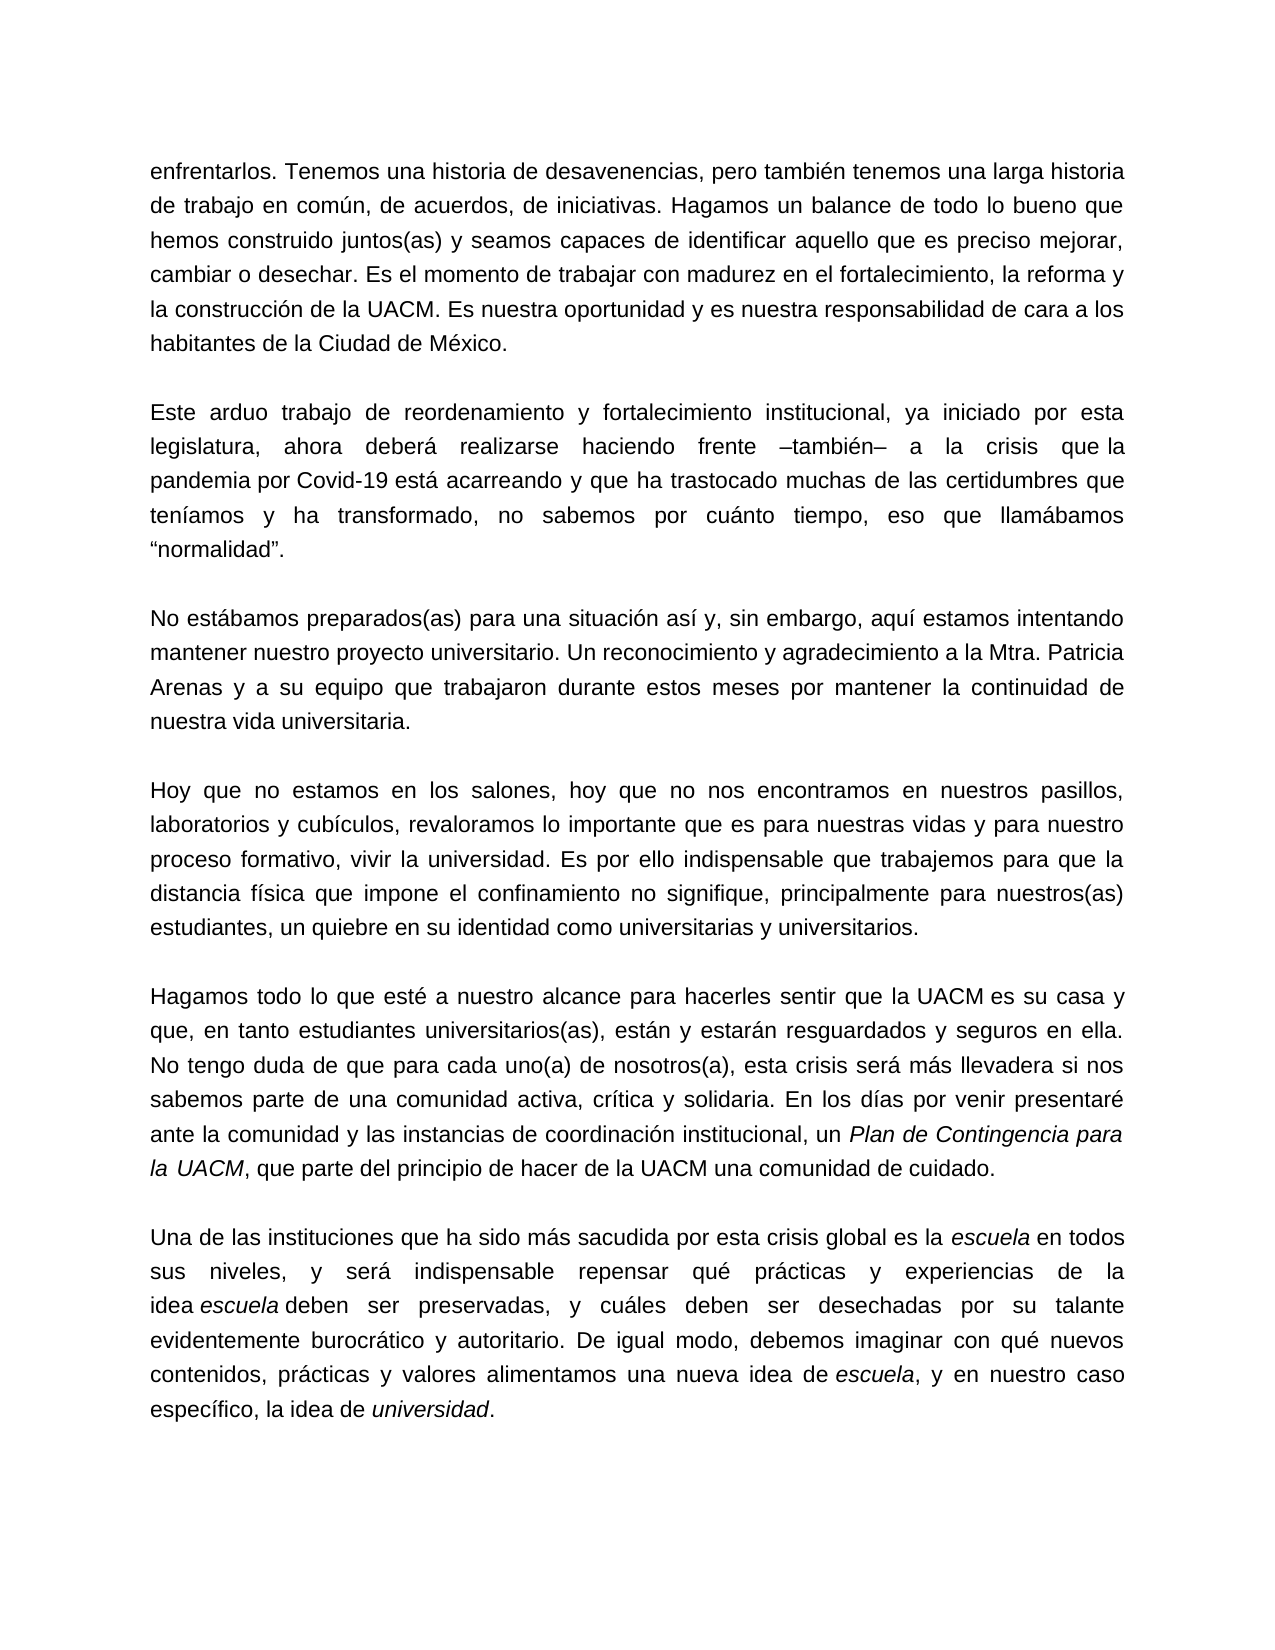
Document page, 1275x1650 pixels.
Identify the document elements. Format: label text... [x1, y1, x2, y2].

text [150, 150, 1125, 356]
text Una de las instituciones que ha sido más sacudida por esta crisis global es la escuela en todos sus niveles, y será indispensable repensar qué prácticas y experiencias de la idea escuela deben ser preservadas, y cuáles deben ser desechadas por su talante evidentemente burocrático y autoritario. De igual modo, debemos imaginar con qué nuevos contenidos, prácticas y valores alimentamos una nueva idea de escuela, y en nuestro caso específico, la idea de universidad. [150, 1216, 1125, 1422]
text No estábamos preparados(as) para una situación así y, sin embargo, aquí estamos intentando mantener nuestro proyecto universitario. Un reconocimiento y agradecimiento a la Mtra. Patricia Arenas y a su equipo que trabajaron durante estos meses por mantener la continuidad de nuestra vida universitaria. [150, 597, 1125, 734]
text Hagamos todo lo que esté a nuestro alcance para hacerles sentir que la UACM es su casa y que, en tanto estudiantes universitarios(as), están y estarán resguardados y seguros en ella. No tengo duda de que para cada uno(a) de nosotros(a), esta crisis será más llevadera si nos sabemos parte de una comunidad activa, crítica y solidaria. En los días por venir presentaré ante la comunidad y las instancias de coordinación institucional, un Plan de Contingencia para la UACM, que parte del principio de hacer de la UACM una comunidad de cuidado. [150, 975, 1125, 1181]
text Este arduo trabajo de reordenamiento y fortalecimiento institucional, ya iniciado por esta legislatura, ahora deberá realizarse haciendo frente –también– a la crisis que la pandemia por Covid-19 está acarreando y que ha trastocado muchas de las certidumbres que teníamos y ha transformado, no sabemos por cuánto tiempo, eso que llamábamos “normalidad”. [150, 391, 1125, 562]
text Hoy que no estamos en los salones, hoy que no nos encontramos en nuestros pasillos, laboratorios y cubículos, revaloramos lo importante que es para nuestras vidas y para nuestro proceso formativo, vivir la universidad. Es por ello indispensable que trabajemos para que la distancia física que impone el confinamiento no signifique, principalmente para nuestros(as) estudiantes, un quiebre en su identidad como universitarias y universitarios. [150, 769, 1125, 941]
